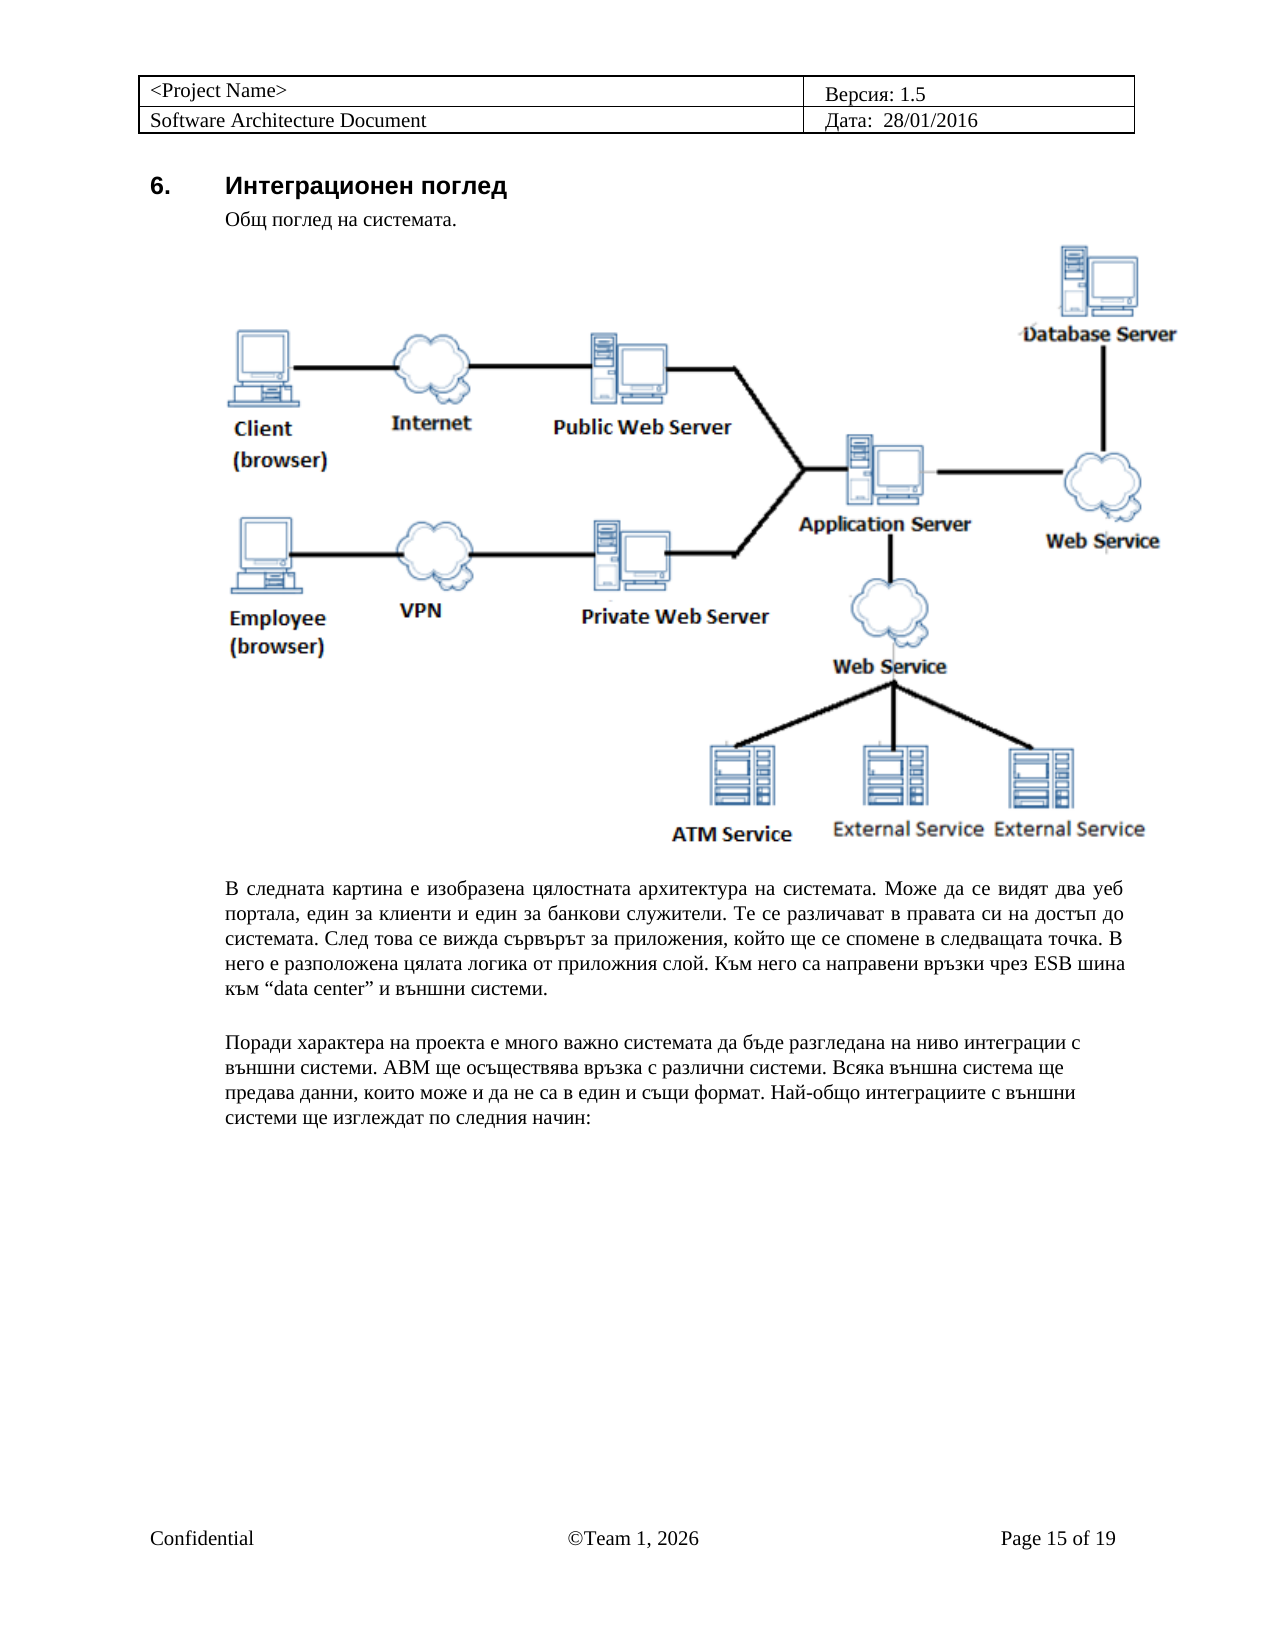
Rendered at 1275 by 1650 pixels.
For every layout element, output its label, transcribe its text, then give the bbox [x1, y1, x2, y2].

subtitle Интеграционен поглед [150, 171, 1125, 200]
picture [225, 231, 1200, 876]
text Общ поглед на системата. [225, 206, 1125, 231]
text В следната картина е изобразена цялостната архитектура на системата. Може да се видят два уеб портала, един за клиенти и един за банкови служители. Те се различават в правата си на достъп до системата. След това се вижда сървърът за приложения, който ще се спомене в следващата точка. В него е разположена цялата логика от приложния слой. Към него са направени връзки чрез ESB шина към “data center” и външни системи. [225, 876, 1125, 1000]
text Поради характера на проекта е много важно системата да бъде разгледана на ниво интеграции с външни системи. ABM ще осъществява връзка с различни системи. Всяка външна система ще предава данни, които може и да не са в един и същи формат. Най-общо интеграциите с външни системи ще изглеждат по следния начин: [225, 1029, 1125, 1129]
